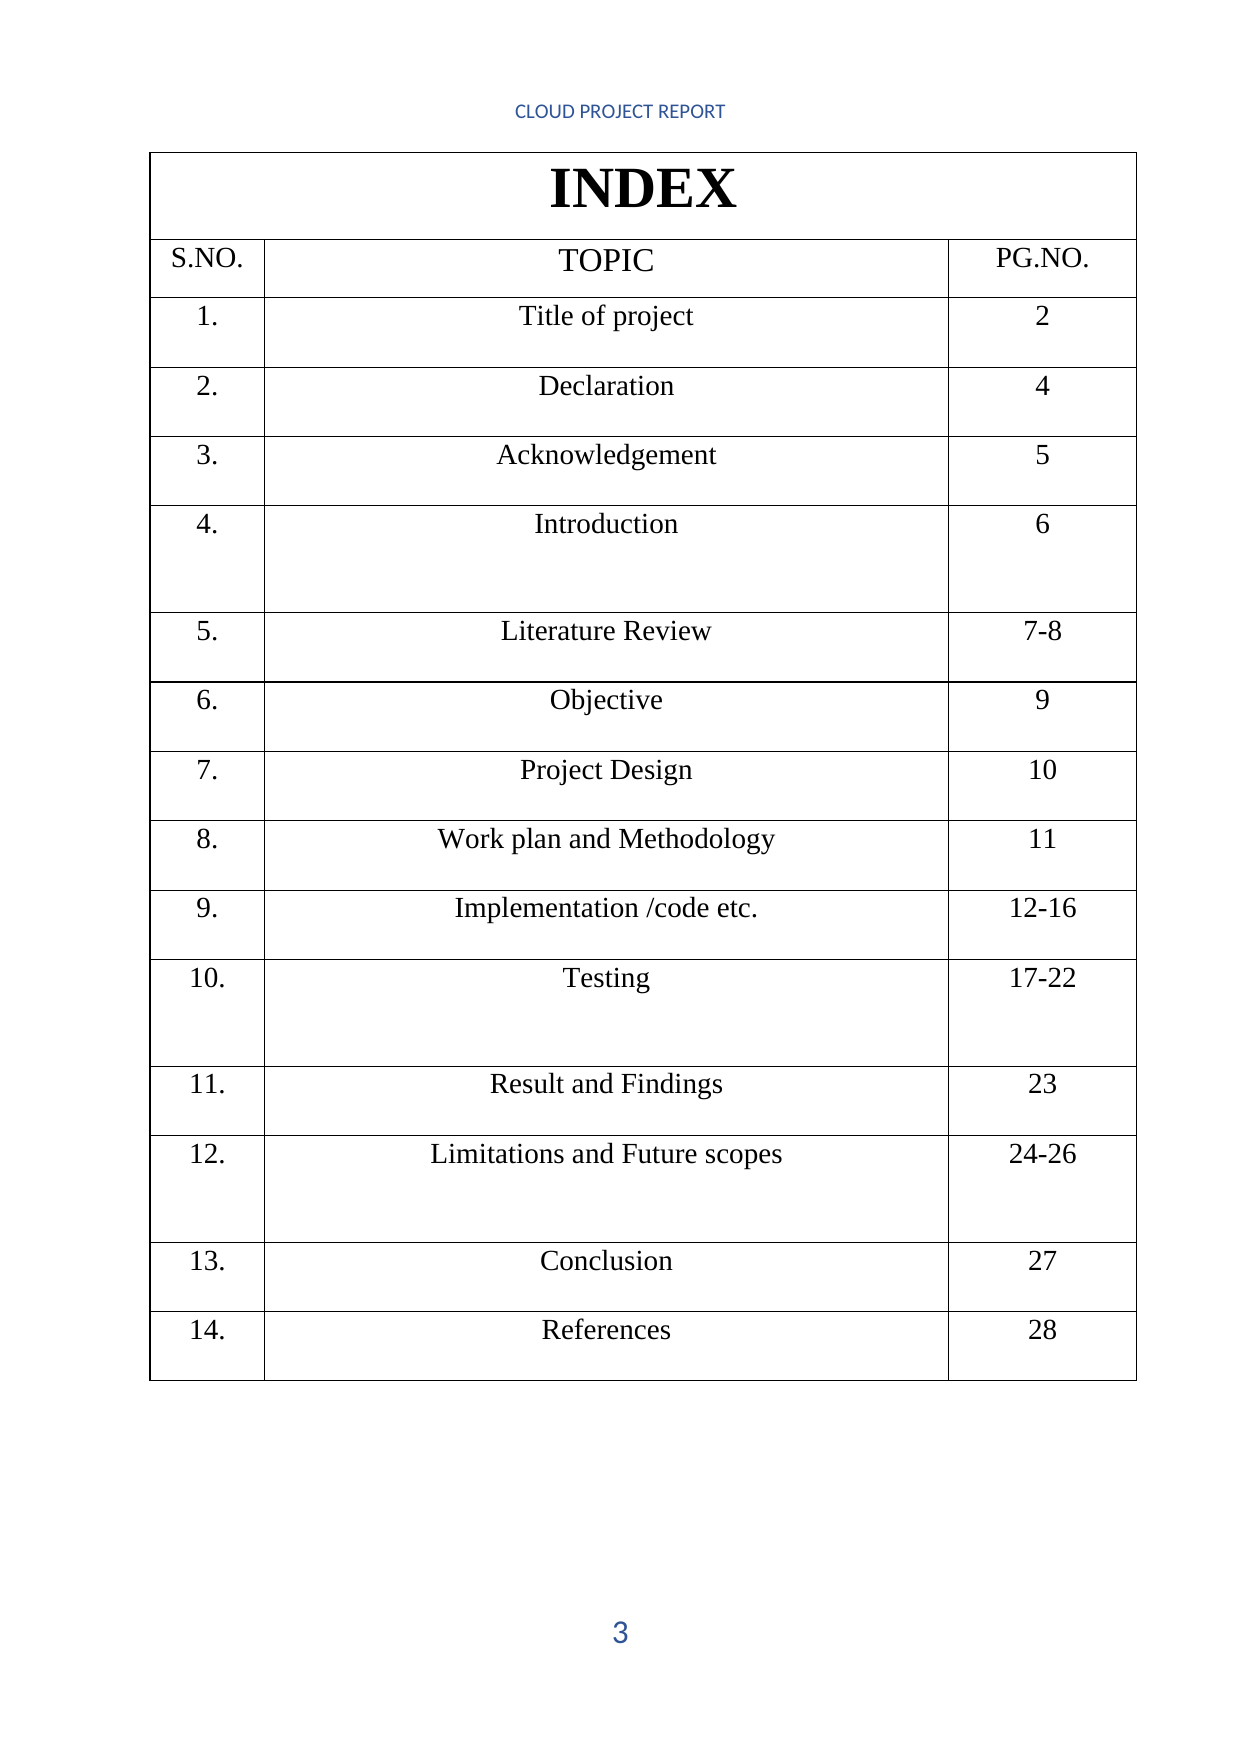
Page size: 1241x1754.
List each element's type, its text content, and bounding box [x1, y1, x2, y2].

table_cell Title of project [265, 298, 948, 367]
table_cell 10. [151, 960, 264, 1066]
table_cell 13. [151, 1243, 264, 1311]
table_cell References [265, 1312, 948, 1380]
table_cell 9. [151, 891, 264, 959]
table_cell Objective [265, 683, 948, 751]
table_cell Testing [265, 960, 948, 1066]
table_cell 2. [151, 368, 264, 436]
table_cell 6. [151, 683, 264, 751]
table_cell TOPIC [265, 240, 948, 297]
table_cell 24-26 [949, 1136, 1136, 1242]
table_cell Conclusion [265, 1243, 948, 1311]
table_cell 6 [949, 506, 1136, 612]
table_cell Implementation /code etc. [265, 891, 948, 959]
table_cell Project Design [265, 752, 948, 820]
table_cell S.NO. [151, 240, 264, 297]
table_cell 7-8 [949, 613, 1136, 681]
table_cell 2 [949, 298, 1136, 367]
table_cell Acknowledgement [265, 437, 948, 505]
table_cell Literature Review [265, 613, 948, 681]
table_cell 12. [151, 1136, 264, 1242]
table_cell 12-16 [949, 891, 1136, 959]
table_cell Declaration [265, 368, 948, 436]
table_cell Limitations and Future scopes [265, 1136, 948, 1242]
table_cell 1. [151, 298, 264, 367]
table_cell 11 [949, 821, 1136, 889]
table_cell 7. [151, 752, 264, 820]
table_cell 28 [949, 1312, 1136, 1380]
table_cell 8. [151, 821, 264, 889]
table_header INDEX [151, 153, 1136, 239]
table_cell 14. [151, 1312, 264, 1380]
table_cell 10 [949, 752, 1136, 820]
table_cell 4 [949, 368, 1136, 436]
table_cell 17-22 [949, 960, 1136, 1066]
table_cell Introduction [265, 506, 948, 612]
table_cell Work plan and Methodology [265, 821, 948, 889]
table_cell 11. [151, 1067, 264, 1135]
table_cell PG.NO. [949, 240, 1136, 297]
table_cell 3. [151, 437, 264, 505]
table_cell 9 [949, 683, 1136, 751]
table_cell 5. [151, 613, 264, 681]
table_cell 27 [949, 1243, 1136, 1311]
table_cell 4. [151, 506, 264, 612]
table_cell 23 [949, 1067, 1136, 1135]
table_cell 5 [949, 437, 1136, 505]
table_cell Result and Findings [265, 1067, 948, 1135]
